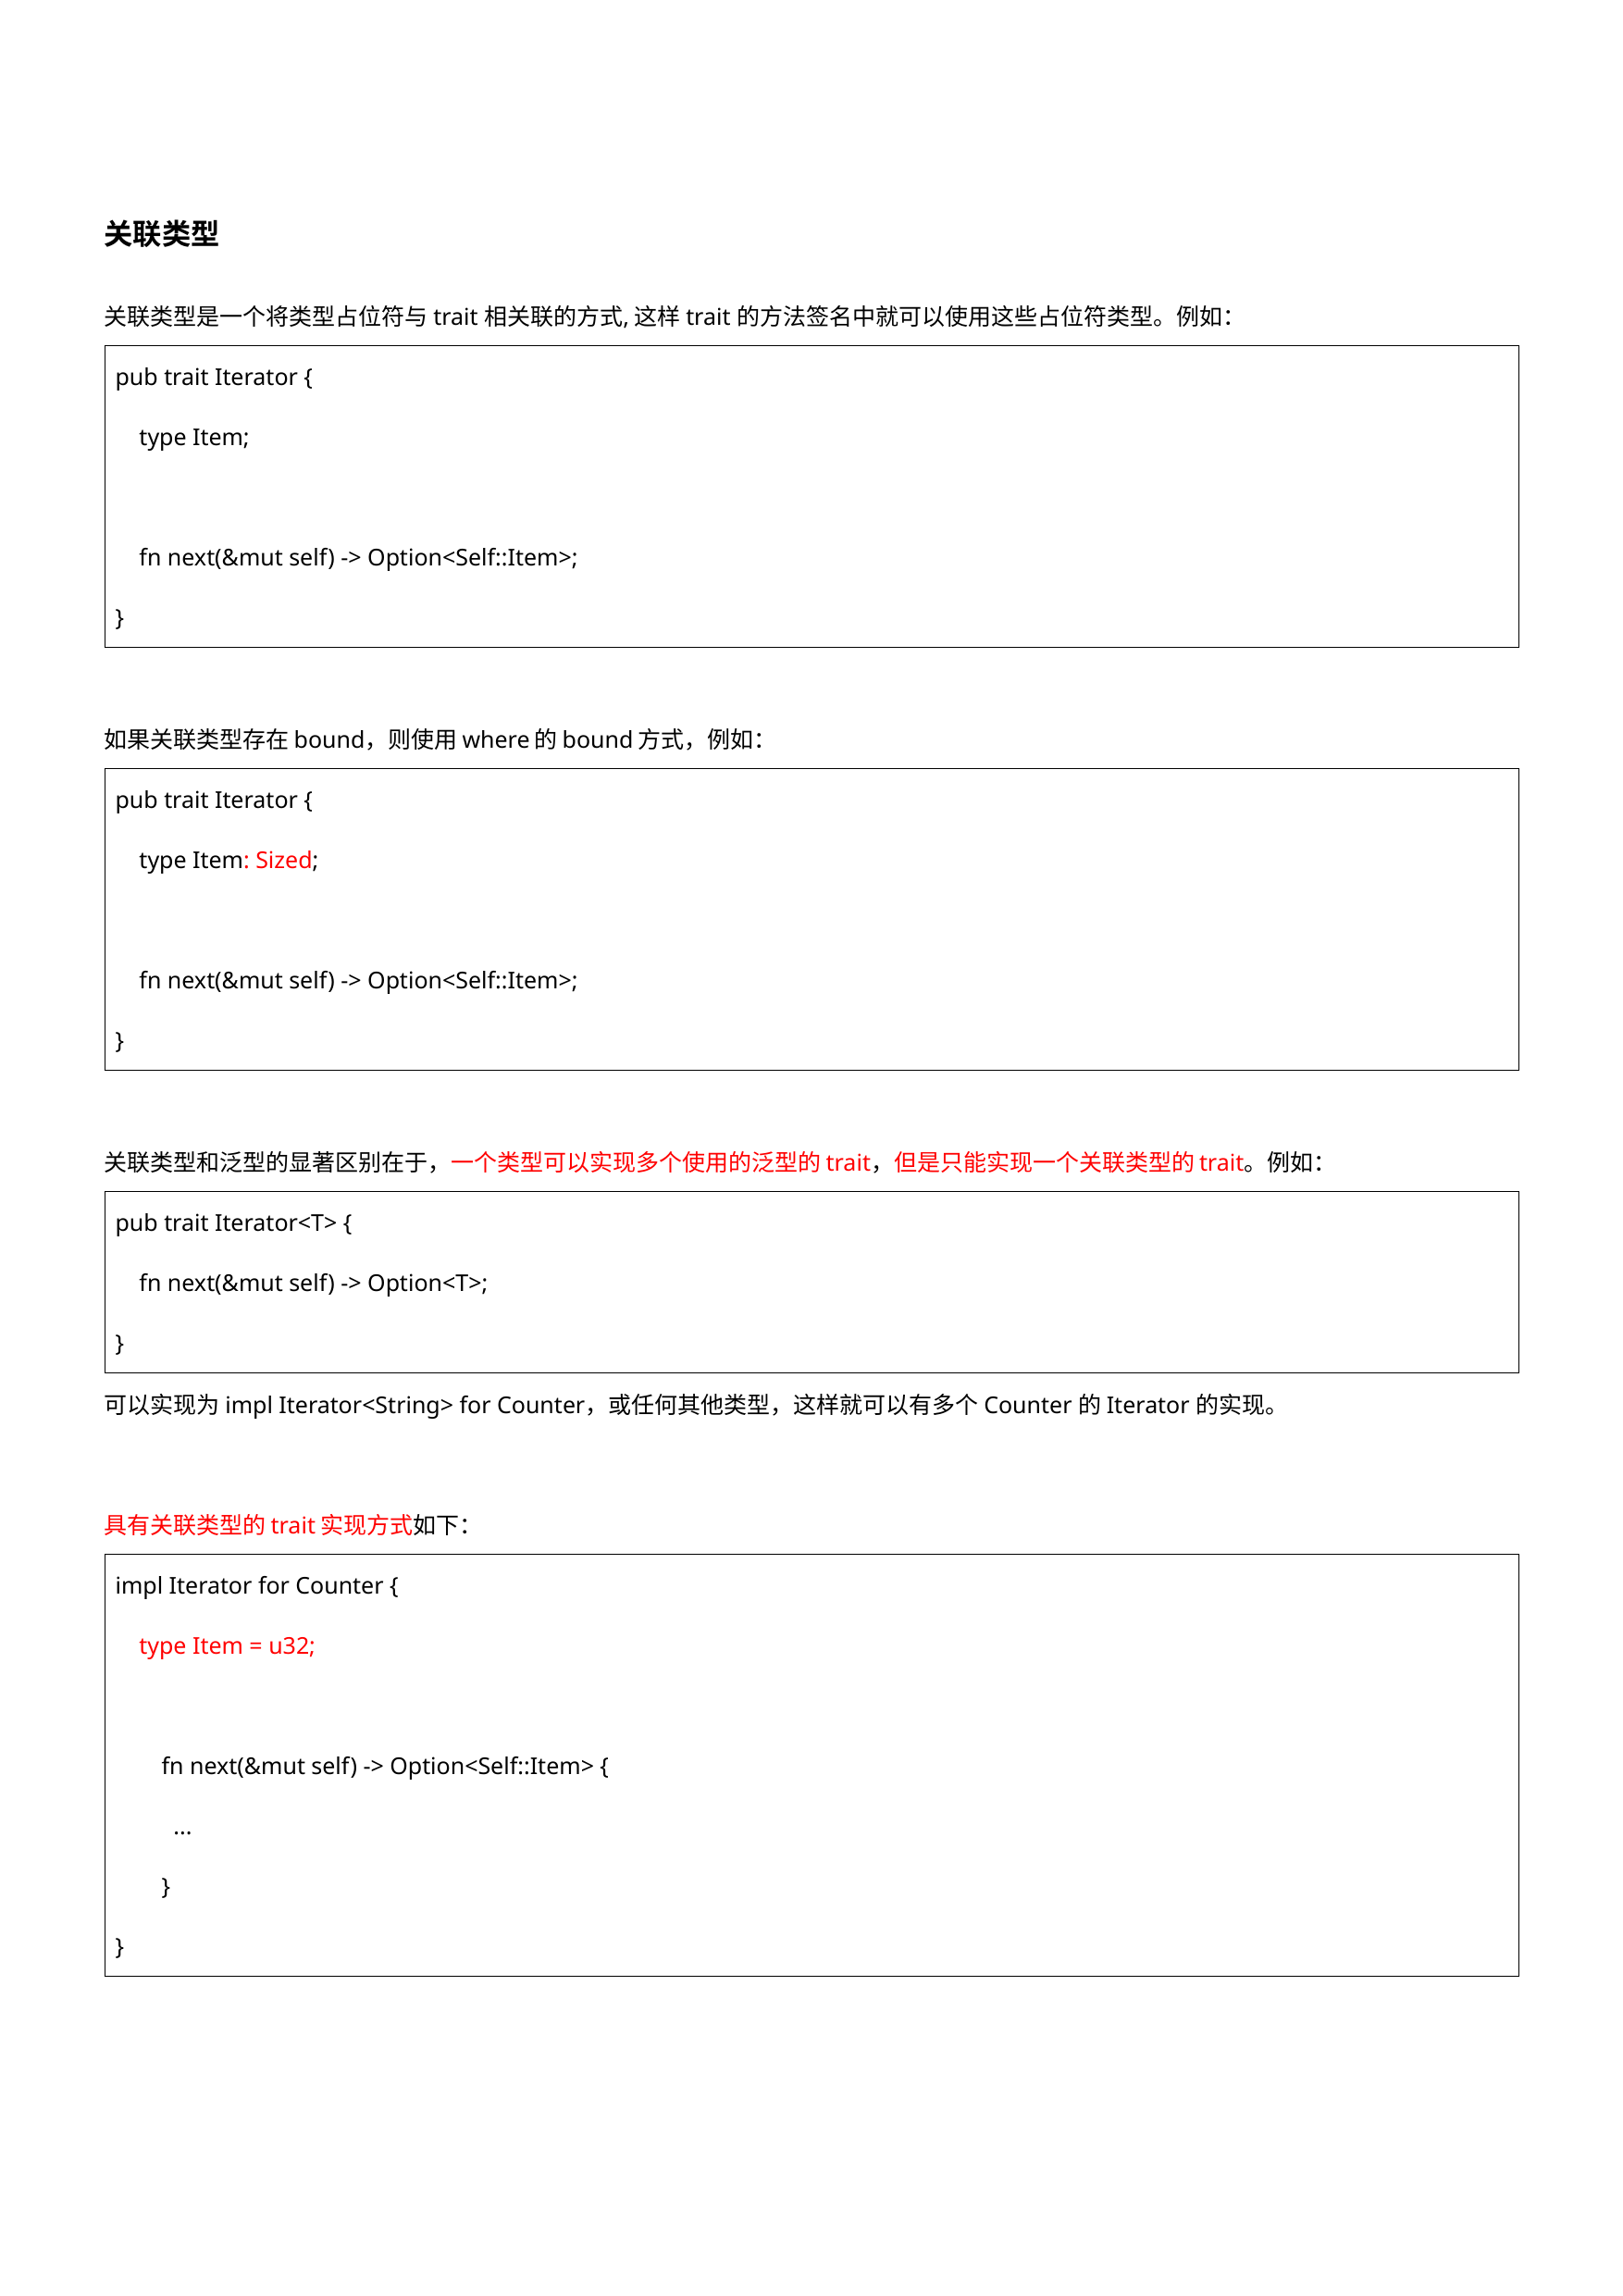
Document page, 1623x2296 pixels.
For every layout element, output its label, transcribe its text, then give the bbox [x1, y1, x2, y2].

table_header pub trait Iterator<T> { fn next(&mut self) -> Option<T>; } [105, 1192, 1518, 1372]
text 可以实现为 impl Iterator<String> for Counter，或任何其他类型，这样就可以有多个 Counter 的 Iterator 的实现。 [104, 1373, 1518, 1433]
text 具有关联类型的trait实现方式如下： [104, 1494, 1518, 1554]
table_header pub trait Iterator { type Item; fn next(&mut self) -> Option<Self::Item>; } [105, 346, 1518, 647]
text 如果关联类型存在bound，则使用where的bound方式，例如： [104, 708, 1518, 768]
table_header impl Iterator for Counter { type Item = u32; fn next(&mut self) -> Option<Self::Item> { ... } } [105, 1555, 1518, 1976]
subtitle 关联类型 [104, 202, 1518, 262]
table_header pub trait Iterator { type Item: Sized; fn next(&mut self) -> Option<Self::Item>; } [105, 769, 1518, 1070]
text 关联类型是一个将类型占位符与 trait 相关联的方式, 这样 trait 的方法签名中就可以使用这些占位符类型。例如： [104, 285, 1518, 345]
text 关联类型和泛型的显著区别在于，一个类型可以实现多个使用的泛型的trait，但是只能实现一个关联类型的trait。例如： [104, 1131, 1518, 1191]
